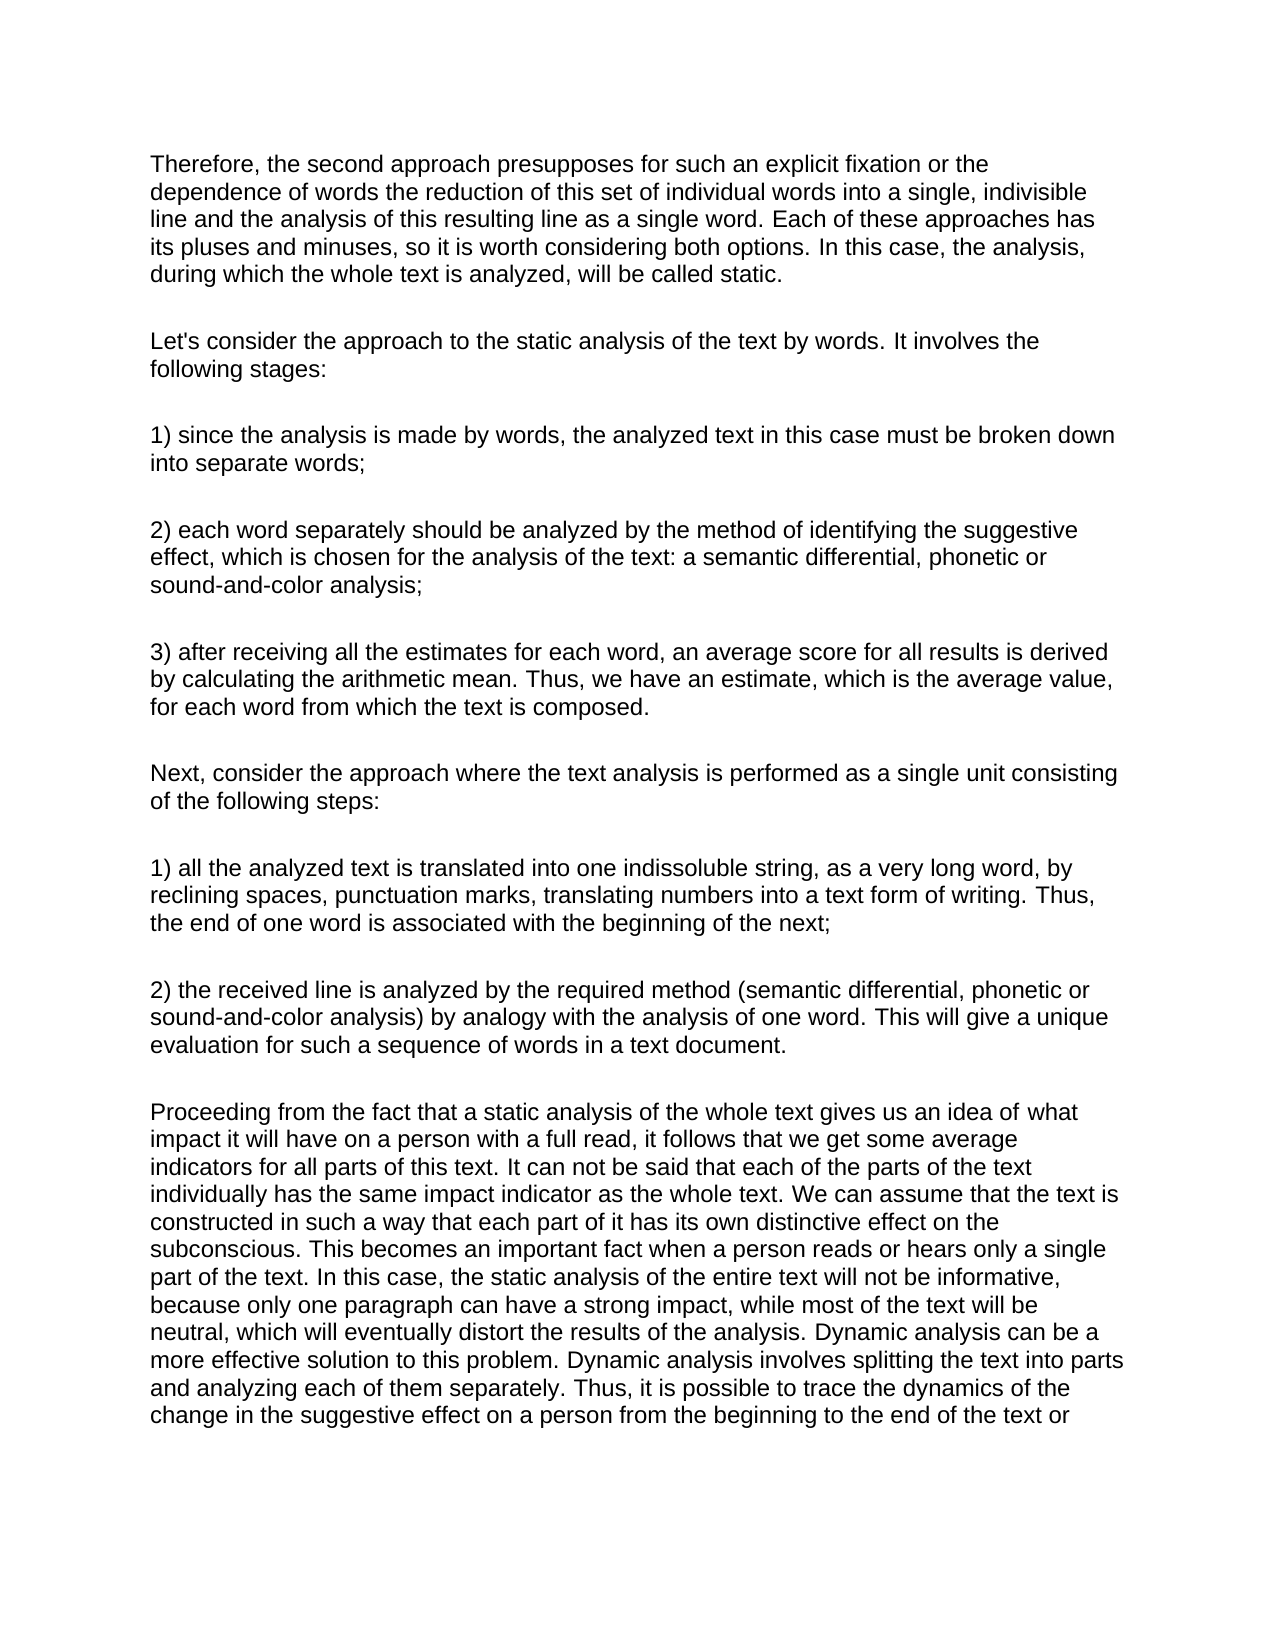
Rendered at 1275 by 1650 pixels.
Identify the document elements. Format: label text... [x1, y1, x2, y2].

text 2) each word separately should be analyzed by the method of identifying the suggestive effect, which is chosen for the analysis of the text: a semantic differential, phonetic or sound-and-color analysis; [150, 516, 1125, 598]
text 3) after receiving all the estimates for each word, an average score for all results is derived by calculating the arithmetic mean. Thus, we have an estimate, which is the average value, for each word from which the text is composed. [150, 637, 1125, 720]
text 1) all the analyzed text is translated into one indissoluble string, as a very long word, by reclining spaces, punctuation marks, translating numbers into a text form of writing. Thus, the end of one word is associated with the beginning of the next; [150, 854, 1125, 936]
text 1) since the analysis is made by words, the analyzed text in this case must be broken down into separate words; [150, 421, 1125, 477]
text 2) the received line is analyzed by the required method (semantic differential, phonetic or sound-and-color analysis) by analogy with the analysis of one word. This will give a unique evaluation for such a sequence of words in a text document. [150, 976, 1125, 1058]
text Let's consider the approach to the static analysis of the text by words. It involves the following stages: [150, 327, 1125, 382]
text Next, consider the approach where the text analysis is performed as a single unit consisting of the following steps: [150, 759, 1125, 814]
text Proceeding from the fact that a static analysis of the whole text gives us an idea of ​​what impact it will have on a person with a full read, it follows that we get some average indicators for all parts of this text. It can not be said that each of the parts of the text individually has the same impact indicator as the whole text. We can assume that the text is constructed in such a way that each part of it has its own distinctive effect on the subconscious. This becomes an important fact when a person reads or hears only a single part of the text. In this case, the static analysis of the entire text will not be informative, because only one paragraph can have a strong impact, while most of the text will be neutral, which will eventually distort the results of the analysis. Dynamic analysis can be a more effective solution to this problem. Dynamic analysis involves splitting the text into parts and analyzing each of them separately. Thus, it is possible to trace the dynamics of the change in the suggestive effect on a person from the beginning to the end of the text or [150, 1097, 1125, 1429]
text Therefore, the second approach presupposes for such an explicit fixation or the dependence of words the reduction of this set of individual words into a single, indivisible line and the analysis of this resulting line as a single word. Each of these approaches has its pluses and minuses, so it is worth considering both options. In this case, the analysis, during which the whole text is analyzed, will be called static. [150, 150, 1125, 288]
